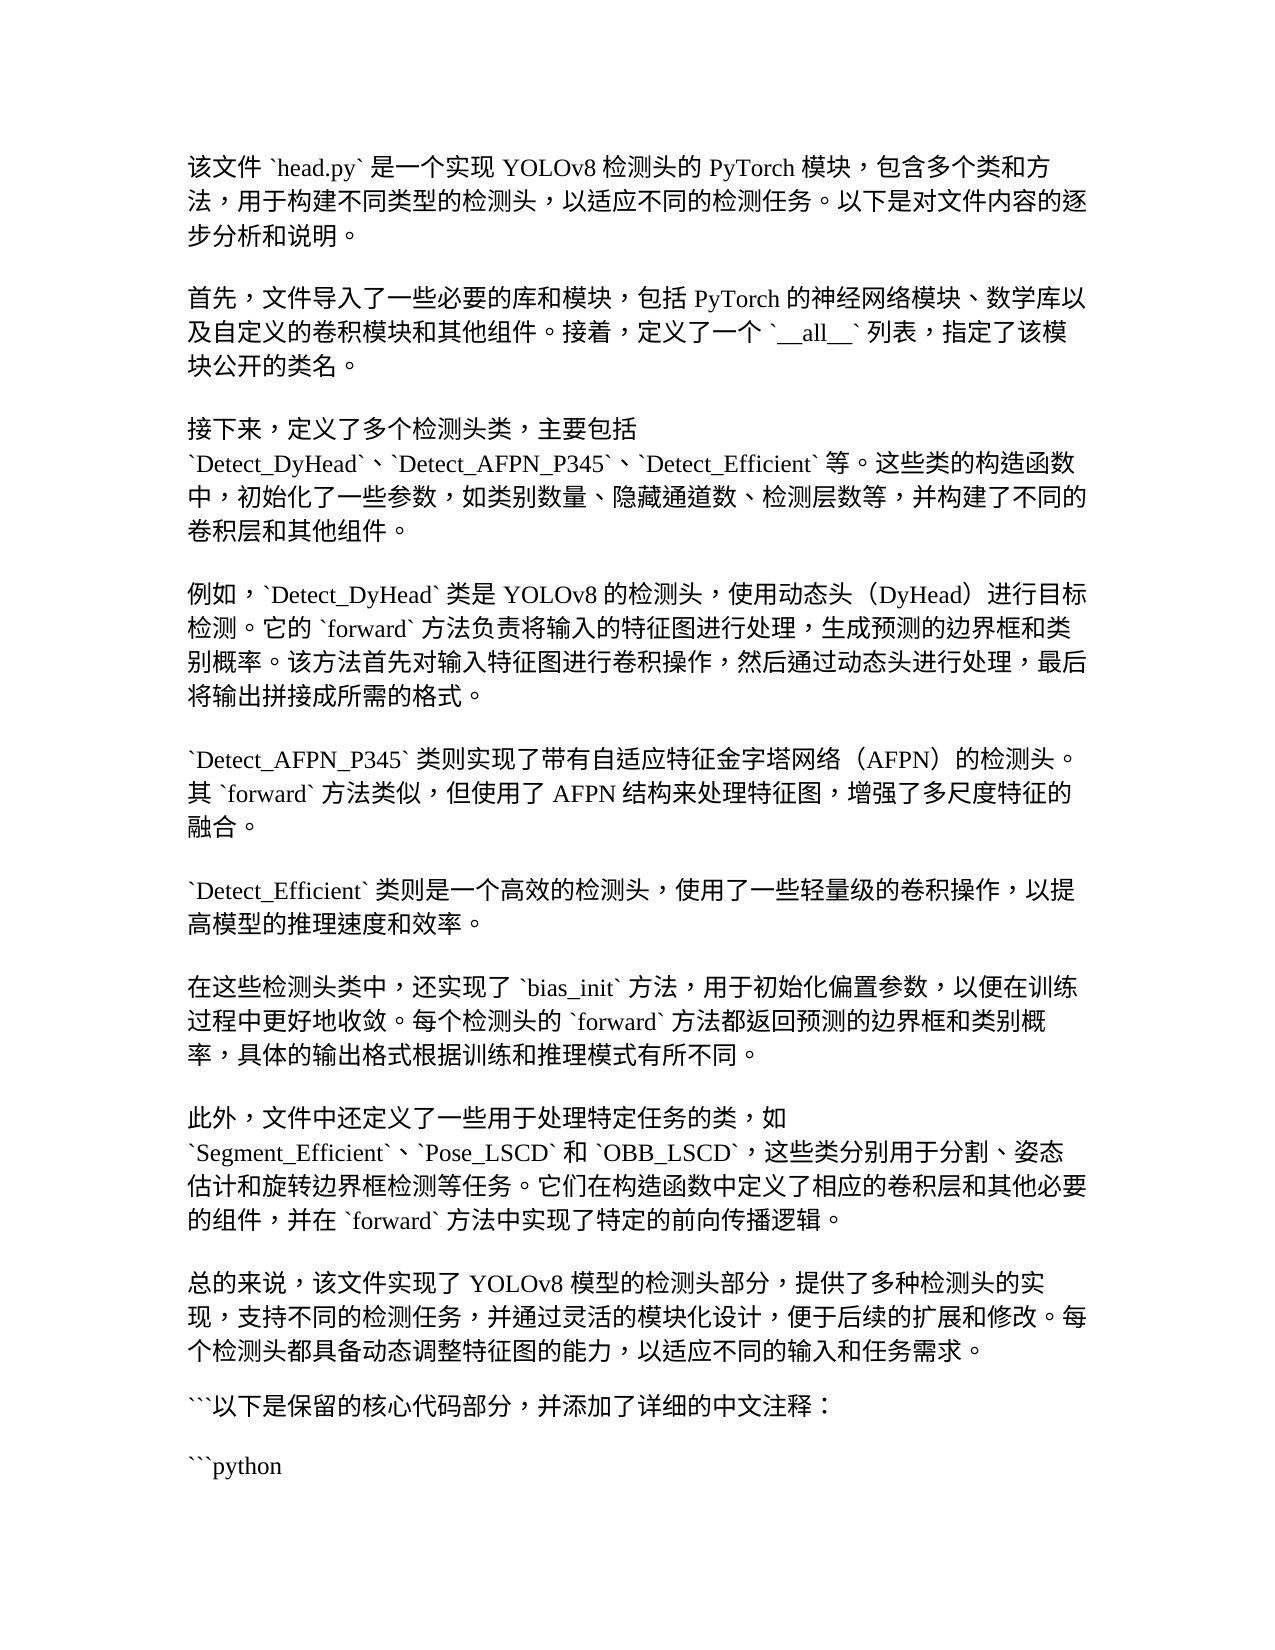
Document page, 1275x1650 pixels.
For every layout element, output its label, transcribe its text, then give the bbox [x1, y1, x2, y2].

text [187, 1389, 1087, 1480]
text 该文件 `head.py` 是一个实现 YOLOv8 检测头的 PyTorch 模块，包含多个类和方法，用于构建不同类型的检测头，以适应不同的检测任务。以下是对文件内容的逐步分析和说明。 首先，文件导入了一些必要的库和模块，包括 PyTorch 的神经网络模块、数学库以及自定义的卷积模块和其他组件。接着，定义了一个 `__all__` 列表，指定了该模块公开的类名。 接下来，定义了多个检测头类，主要包括 `Detect_DyHead`、`Detect_AFPN_P345`、`Detect_Efficient` 等。这些类的构造函数中，初始化了一些参数，如类别数量、隐藏通道数、检测层数等，并构建了不同的卷积层和其他组件。 例如，`Detect_DyHead` 类是 YOLOv8 的检测头，使用动态头（DyHead）进行目标检测。它的 `forward` 方法负责将输入的特征图进行处理，生成预测的边界框和类别概率。该方法首先对输入特征图进行卷积操作，然后通过动态头进行处理，最后将输出拼接成所需的格式。 `Detect_AFPN_P345` 类则实现了带有自适应特征金字塔网络（AFPN）的检测头。其 `forward` 方法类似，但使用了 AFPN 结构来处理特征图，增强了多尺度特征的融合。 `Detect_Efficient` 类则是一个高效的检测头，使用了一些轻量级的卷积操作，以提高模型的推理速度和效率。 在这些检测头类中，还实现了 `bias_init` 方法，用于初始化偏置参数，以便在训练过程中更好地收敛。每个检测头的 `forward` 方法都返回预测的边界框和类别概率，具体的输出格式根据训练和推理模式有所不同。 此外，文件中还定义了一些用于处理特定任务的类，如 `Segment_Efficient`、`Pose_LSCD` 和 `OBB_LSCD`，这些类分别用于分割、姿态估计和旋转边界框检测等任务。它们在构造函数中定义了相应的卷积层和其他必要的组件，并在 `forward` 方法中实现了特定的前向传播逻辑。 总的来说，该文件实现了 YOLOv8 模型的检测头部分，提供了多种检测头的实现，支持不同的检测任务，并通过灵活的模块化设计，便于后续的扩展和修改。每个检测头都具备动态调整特征图的能力，以适应不同的输入和任务需求。 [187, 150, 1087, 1368]
